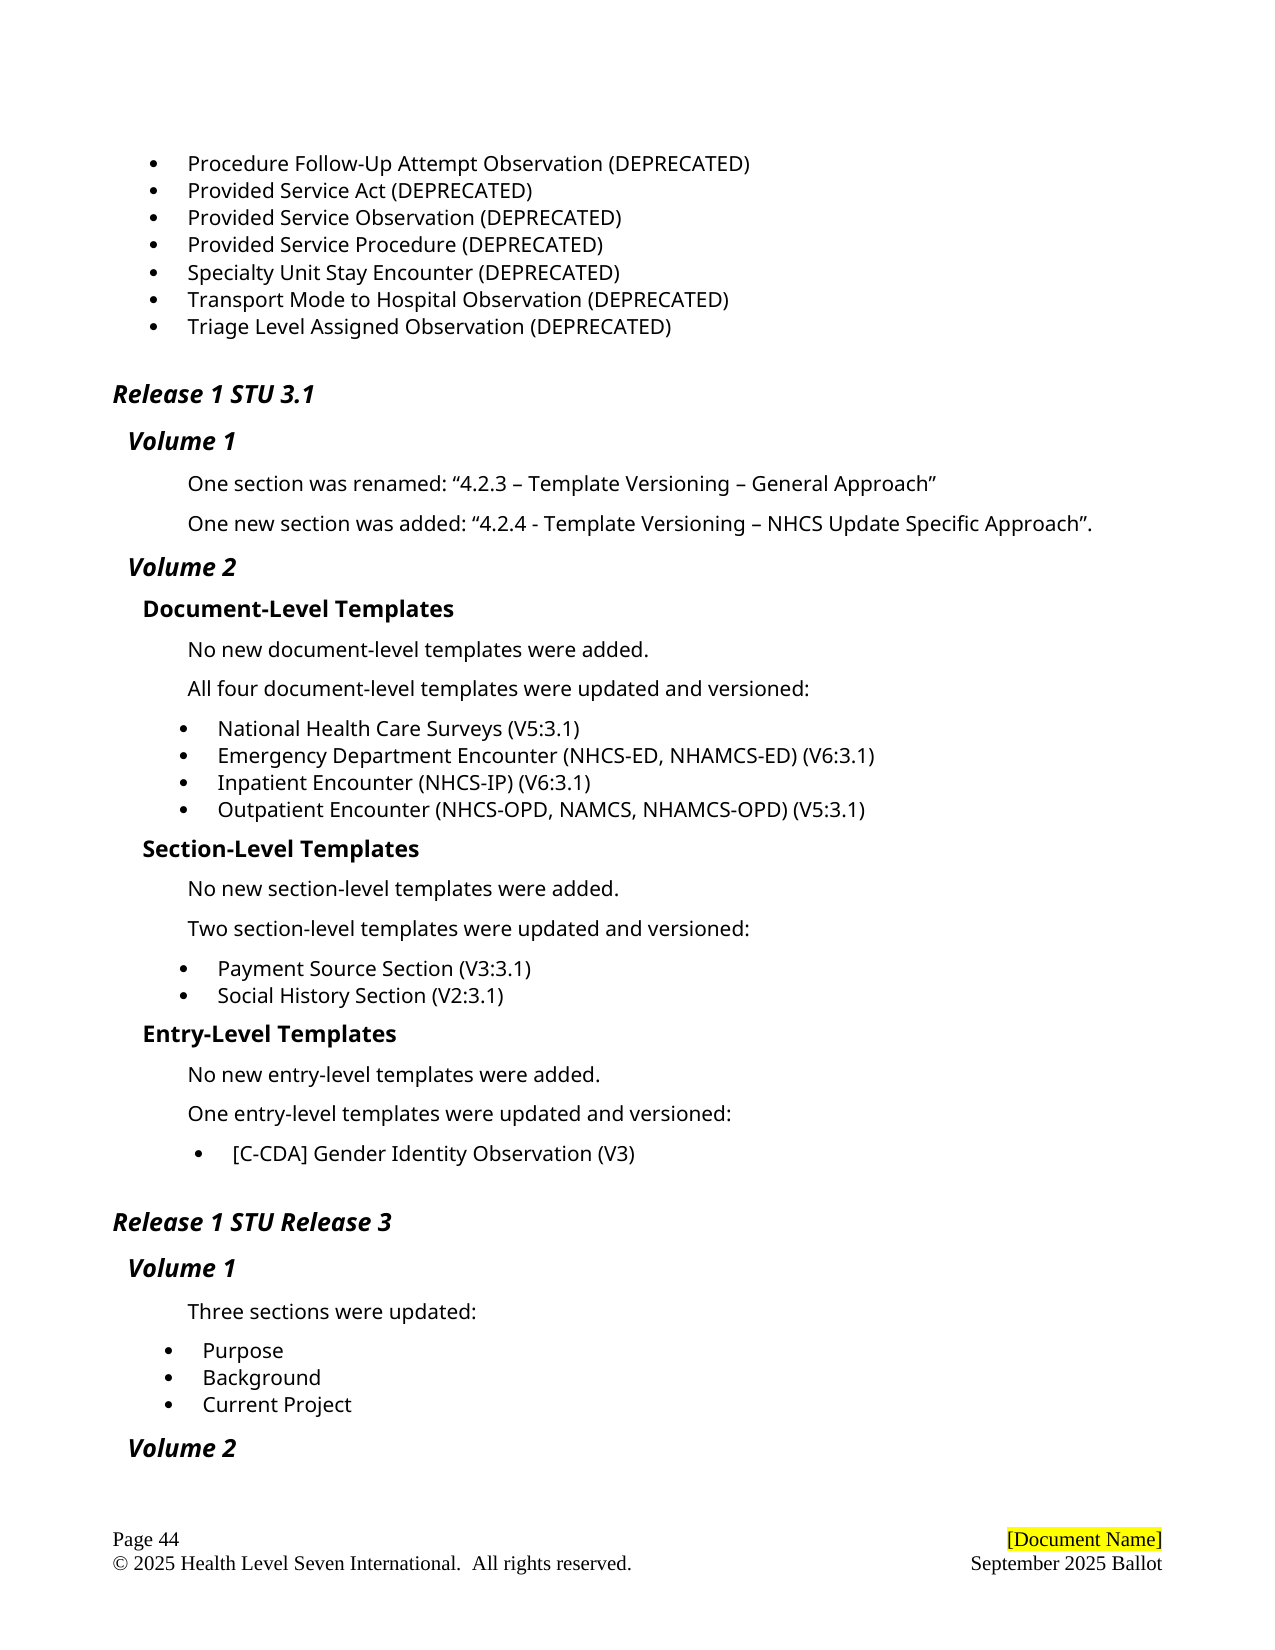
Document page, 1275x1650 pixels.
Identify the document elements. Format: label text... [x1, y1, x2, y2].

list Transport Mode to Hospital Observation (DEPRECATED) [150, 285, 1162, 312]
list Specialty Unit Stay Encounter (DEPRECATED) [150, 258, 1162, 285]
text Document-Level Templates [142, 596, 1162, 623]
list Payment Source Section (V3:3.1) [180, 954, 1162, 981]
list Inpatient Encounter (NHCS-IP) (V6:3.1) [180, 769, 1162, 796]
text Three sections were updated: [187, 1297, 1162, 1324]
text One entry-level templates were updated and versioned: [187, 1100, 1162, 1127]
text Section-Level Templates [142, 836, 1162, 863]
list Outpatient Encounter (NHCS-OPD, NAMCS, NHAMCS-OPD) (V5:3.1) [180, 796, 1162, 823]
text All four document-level templates were updated and versioned: [187, 675, 1162, 702]
list Provided Service Act (DEPRECATED) [150, 177, 1162, 204]
text Release 1 STU Release 3 [112, 1204, 1162, 1238]
list Provided Service Procedure (DEPRECATED) [150, 231, 1162, 258]
text No new section-level templates were added. [187, 875, 1162, 902]
text No new entry-level templates were added. [187, 1061, 1162, 1088]
list Purpose [165, 1337, 1162, 1364]
text Volume 1 [127, 1251, 1162, 1285]
text Volume 2 [127, 1431, 1162, 1465]
text Volume 1 [127, 424, 1162, 458]
text Volume 2 [127, 549, 1162, 583]
text Release 1 STU 3.1 [112, 377, 1162, 411]
list Triage Level Assigned Observation (DEPRECATED) [150, 312, 1162, 339]
list Current Project [165, 1391, 1162, 1418]
list [C-CDA] Gender Identity Observation (V3) [195, 1140, 1162, 1167]
list Procedure Follow-Up Attempt Observation (DEPRECATED) [150, 150, 1162, 177]
text One new section was added: “4.2.4 - Template Versioning – NHCS Update Specific Approach”. [187, 510, 1162, 537]
list Emergency Department Encounter (NHCS-ED, NHAMCS-ED) (V6:3.1) [180, 742, 1162, 769]
list Background [165, 1364, 1162, 1391]
text Entry-Level Templates [142, 1021, 1162, 1048]
list National Health Care Surveys (V5:3.1) [180, 715, 1162, 742]
text One section was renamed: “4.2.3 – Template Versioning – General Approach” [187, 470, 1162, 497]
text No new document-level templates were added. [187, 636, 1162, 663]
list Social History Section (V2:3.1) [180, 981, 1162, 1008]
list Provided Service Observation (DEPRECATED) [150, 204, 1162, 231]
text Two section-level templates were updated and versioned: [187, 915, 1162, 942]
